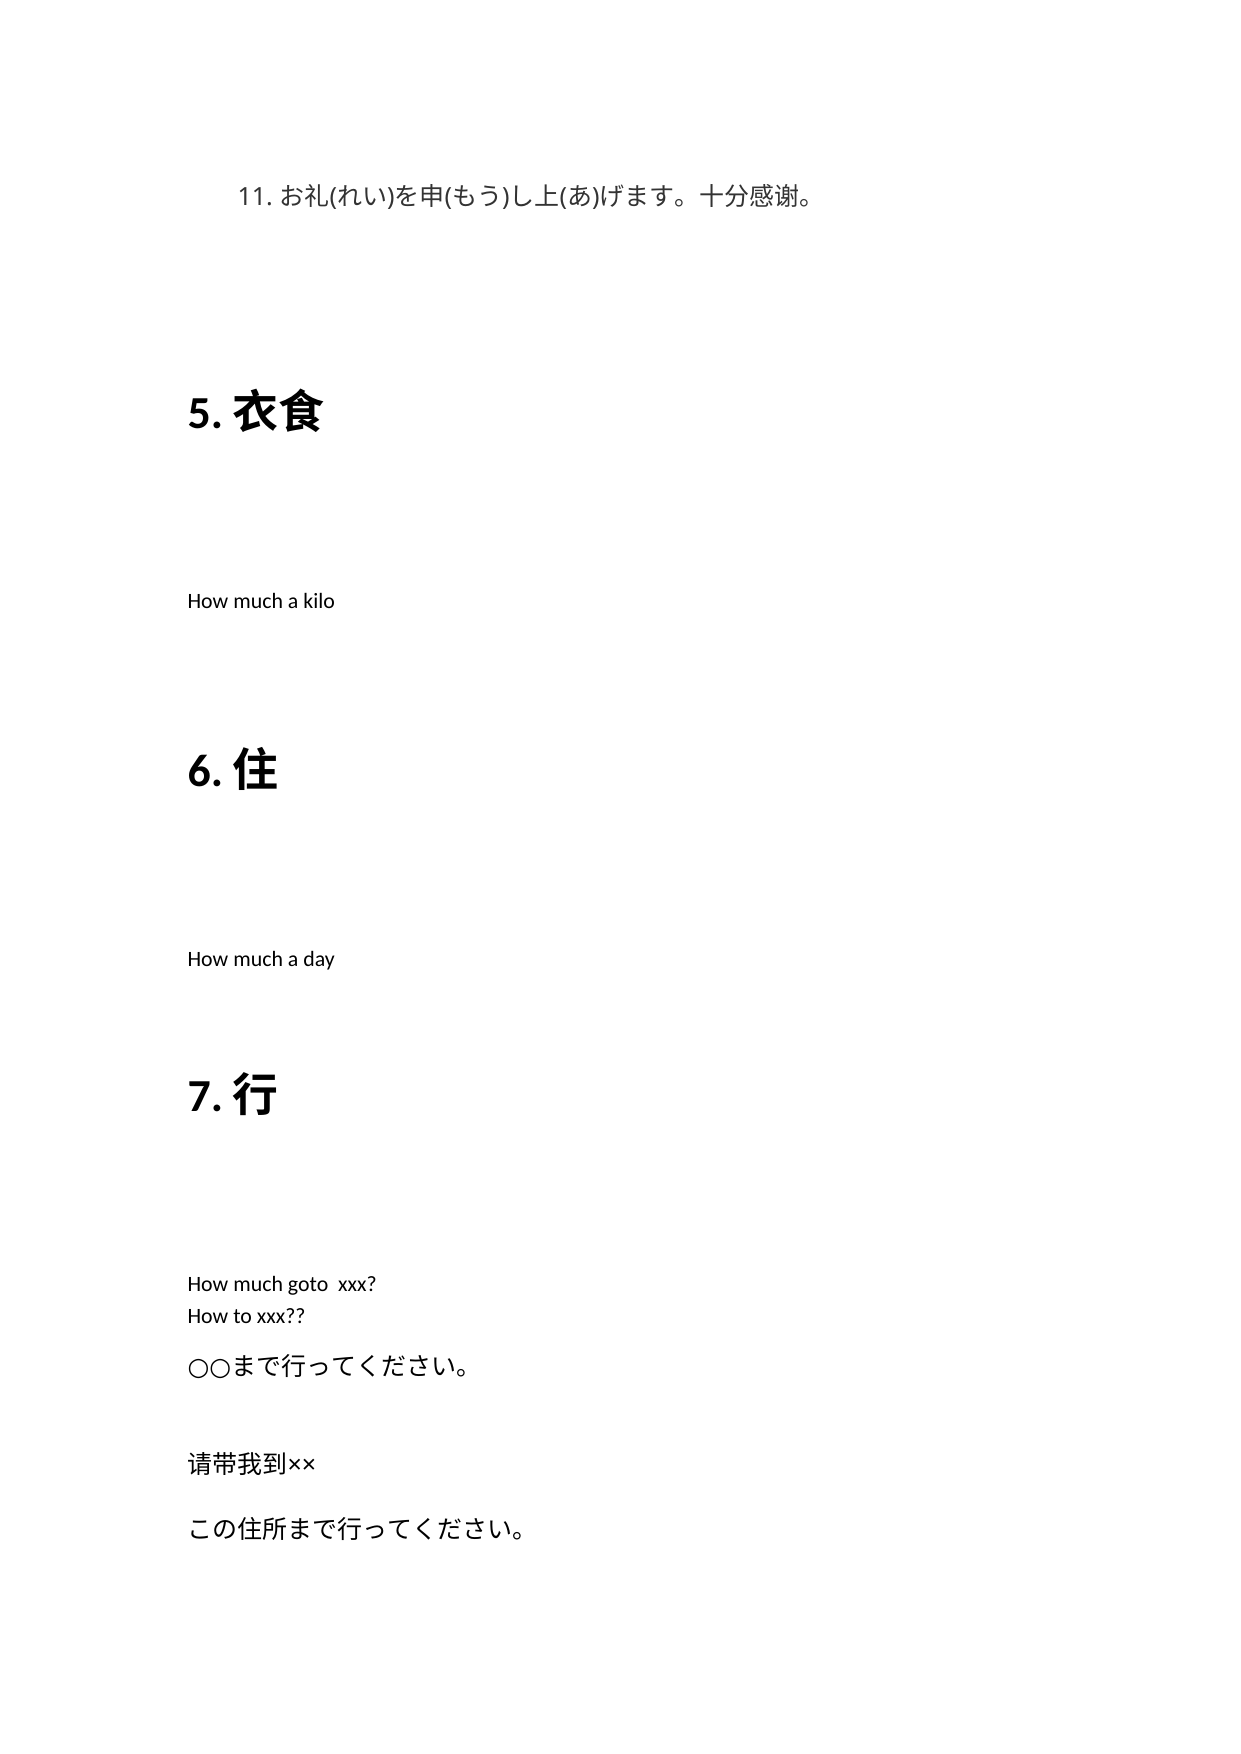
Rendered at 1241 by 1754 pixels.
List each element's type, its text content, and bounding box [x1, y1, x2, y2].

subtitle 住 [187, 717, 1053, 815]
text How much goto xxx? [187, 1267, 1053, 1300]
text この住所まで行ってください。 [187, 1495, 1053, 1560]
text ○○まで行ってください。 [187, 1332, 1053, 1397]
text How much a kilo [187, 584, 1053, 617]
text How to xxx?? [187, 1300, 1053, 1332]
subtitle 衣食 [187, 360, 1053, 457]
text 请带我到×× [187, 1430, 1053, 1495]
subtitle 行 [187, 1043, 1053, 1140]
text 11. お礼(れい)を申(もう)し上(あ)げます。十分感谢。 [187, 162, 1053, 227]
text How much a day [187, 942, 1053, 975]
